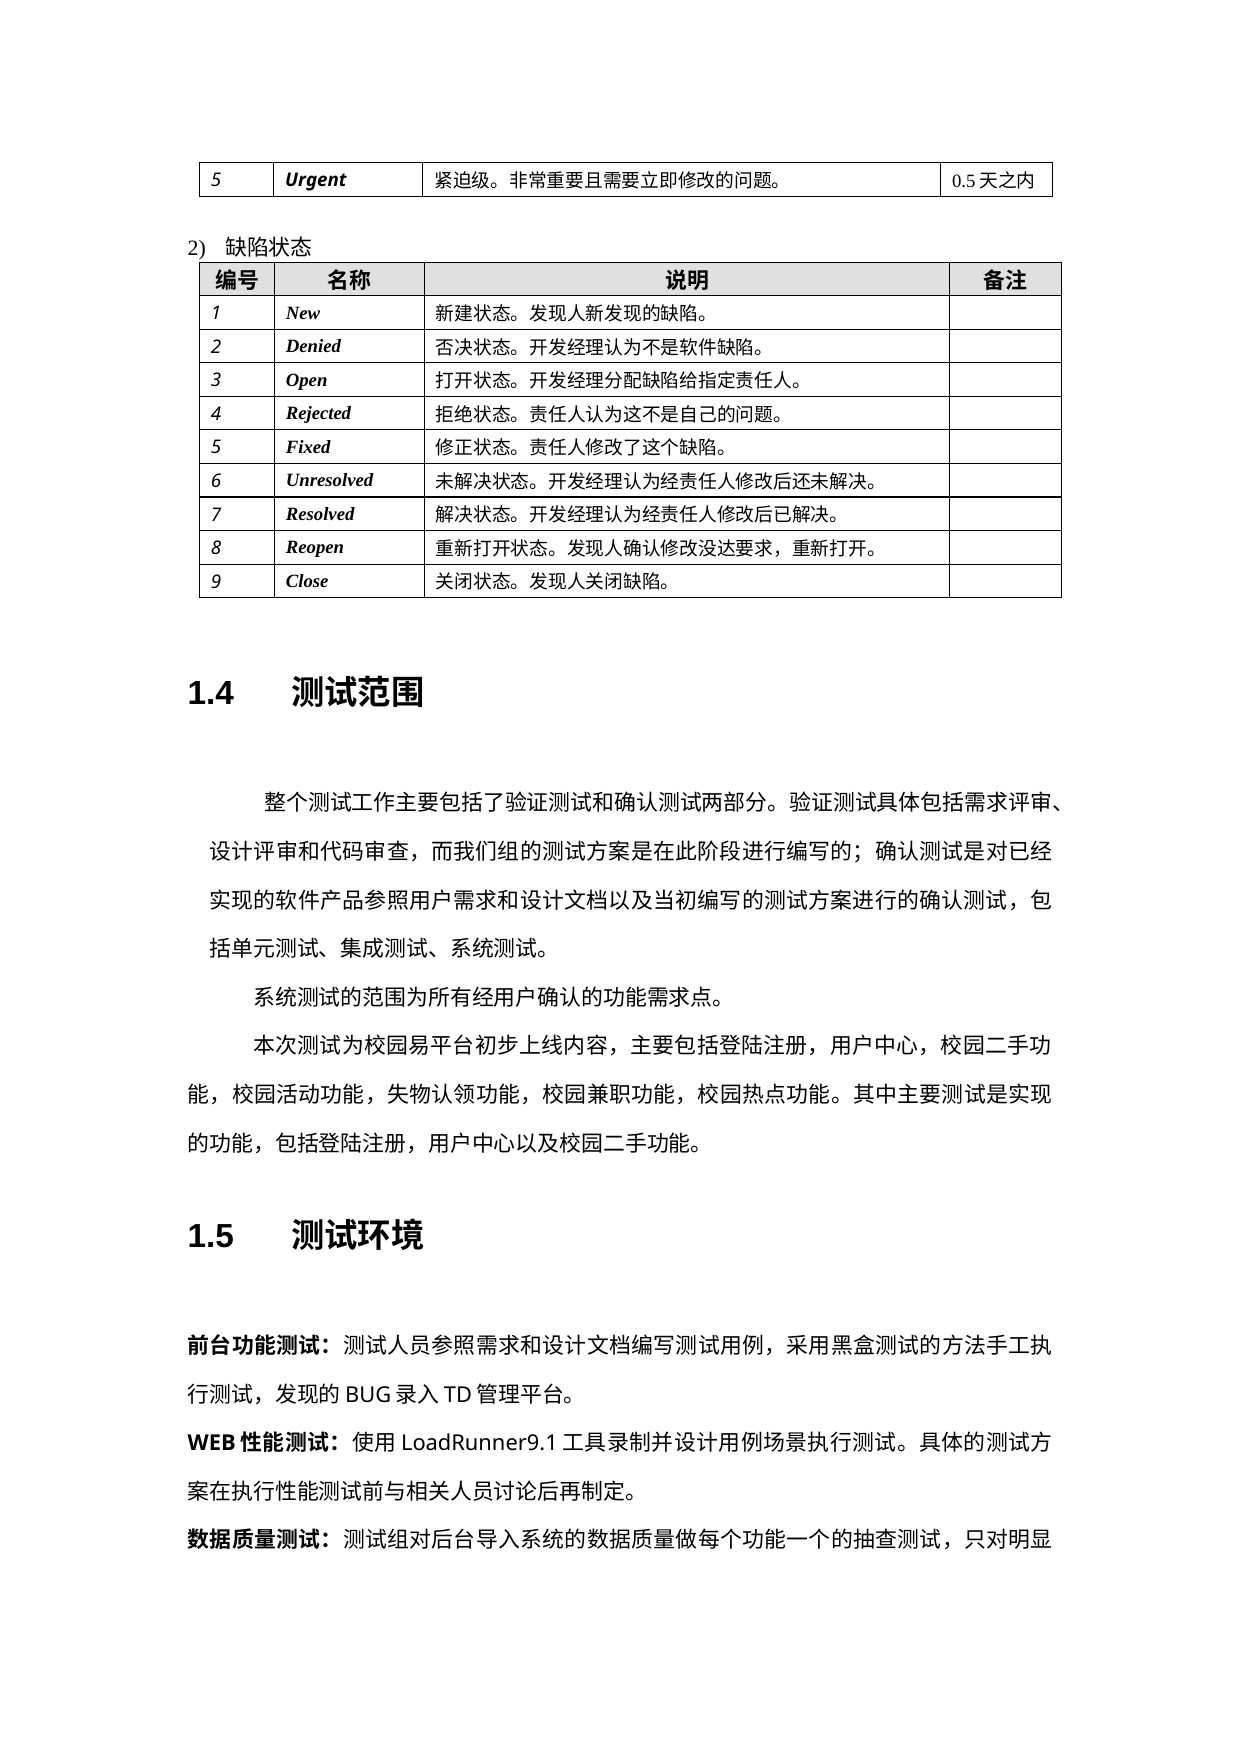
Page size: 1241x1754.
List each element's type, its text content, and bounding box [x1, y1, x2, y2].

table_cell Fixed [275, 430, 424, 463]
table_header 备注 [950, 263, 1061, 295]
table_cell 5 [200, 430, 274, 463]
table_cell Resolved [275, 498, 424, 530]
table_cell 拒绝状态。责任人认为这不是自己的问题。 [425, 397, 949, 429]
table_cell 修正状态。责任人修改了这个缺陷。 [425, 430, 949, 463]
table_cell 9 [200, 565, 274, 597]
text 整个测试工作主要包括了验证测试和确认测试两部分。验证测试具体包括需求评审、设计评审和代码审查，而我们组的测试方案是在此阶段进行编写的；确认测试是对已经实现的软件产品参照用户需求和设计文档以及当初编写的测试方案进行的确认测试，包括单元测试、集成测试、系统测试。 [209, 785, 1053, 963]
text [187, 1522, 1053, 1554]
table_cell 0.5天之内 [941, 163, 1052, 196]
table_cell Rejected [275, 397, 424, 429]
table_cell [950, 330, 1061, 362]
table_cell Urgent [274, 163, 422, 196]
table_cell 打开状态。开发经理分配缺陷给指定责任人。 [425, 363, 949, 396]
table_cell 解决状态。开发经理认为经责任人修改后已解决。 [425, 498, 949, 530]
table_cell [950, 565, 1061, 597]
table_cell [950, 531, 1061, 563]
table_cell 新建状态。发现人新发现的缺陷。 [425, 296, 949, 329]
table_cell Denied [275, 330, 424, 362]
table_cell 7 [200, 498, 274, 530]
table_cell 重新打开状态。发现人确认修改没达要求，重新打开。 [425, 531, 949, 563]
text 本次测试为校园易平台初步上线内容，主要包括登陆注册，用户中心，校园二手功能，校园活动功能，失物认领功能，校园兼职功能，校园热点功能。其中主要测试是实现的功能，包括登陆注册，用户中心以及校园二手功能。 [187, 1028, 1053, 1158]
subtitle 测试环境 [187, 1201, 1053, 1266]
table_cell Open [275, 363, 424, 396]
table_cell [950, 296, 1061, 329]
table_cell [950, 397, 1061, 429]
text 系统测试的范围为所有经用户确认的功能需求点。 [209, 979, 1053, 1012]
table_cell [950, 363, 1061, 396]
table_cell 2 [200, 330, 274, 362]
table_cell [950, 464, 1061, 496]
table_cell 关闭状态。发现人关闭缺陷。 [425, 565, 949, 597]
table_cell Reopen [275, 531, 424, 563]
table_cell 紧迫级。非常重要且需要立即修改的问题。 [423, 163, 940, 196]
table_header 名称 [275, 263, 424, 295]
table_cell 6 [200, 464, 274, 496]
table_cell [950, 430, 1061, 463]
table_header 编号 [200, 263, 274, 295]
table_header 说明 [425, 263, 949, 295]
table_cell 3 [200, 363, 274, 396]
table_cell 8 [200, 531, 274, 563]
table_cell 1 [200, 296, 274, 329]
table_cell New [275, 296, 424, 329]
table_cell 否决状态。开发经理认为不是软件缺陷。 [425, 330, 949, 362]
table_cell Close [275, 565, 424, 597]
table_cell 5 [200, 163, 273, 196]
text WEB性能测试：使用LoadRunner9.1工具录制并设计用例场景执行测试。具体的测试方案在执行性能测试前与相关人员讨论后再制定。 [187, 1425, 1053, 1506]
table_cell 4 [200, 397, 274, 429]
table_cell Unresolved [275, 464, 424, 496]
subtitle 测试范围 [187, 658, 1053, 723]
table_cell 未解决状态。开发经理认为经责任人修改后还未解决。 [425, 464, 949, 496]
table_cell [950, 498, 1061, 530]
text 前台功能测试：测试人员参照需求和设计文档编写测试用例，采用黑盒测试的方法手工执行测试，发现的BUG录入TD管理平台。 [187, 1328, 1053, 1409]
list 缺陷状态 [187, 229, 1053, 262]
